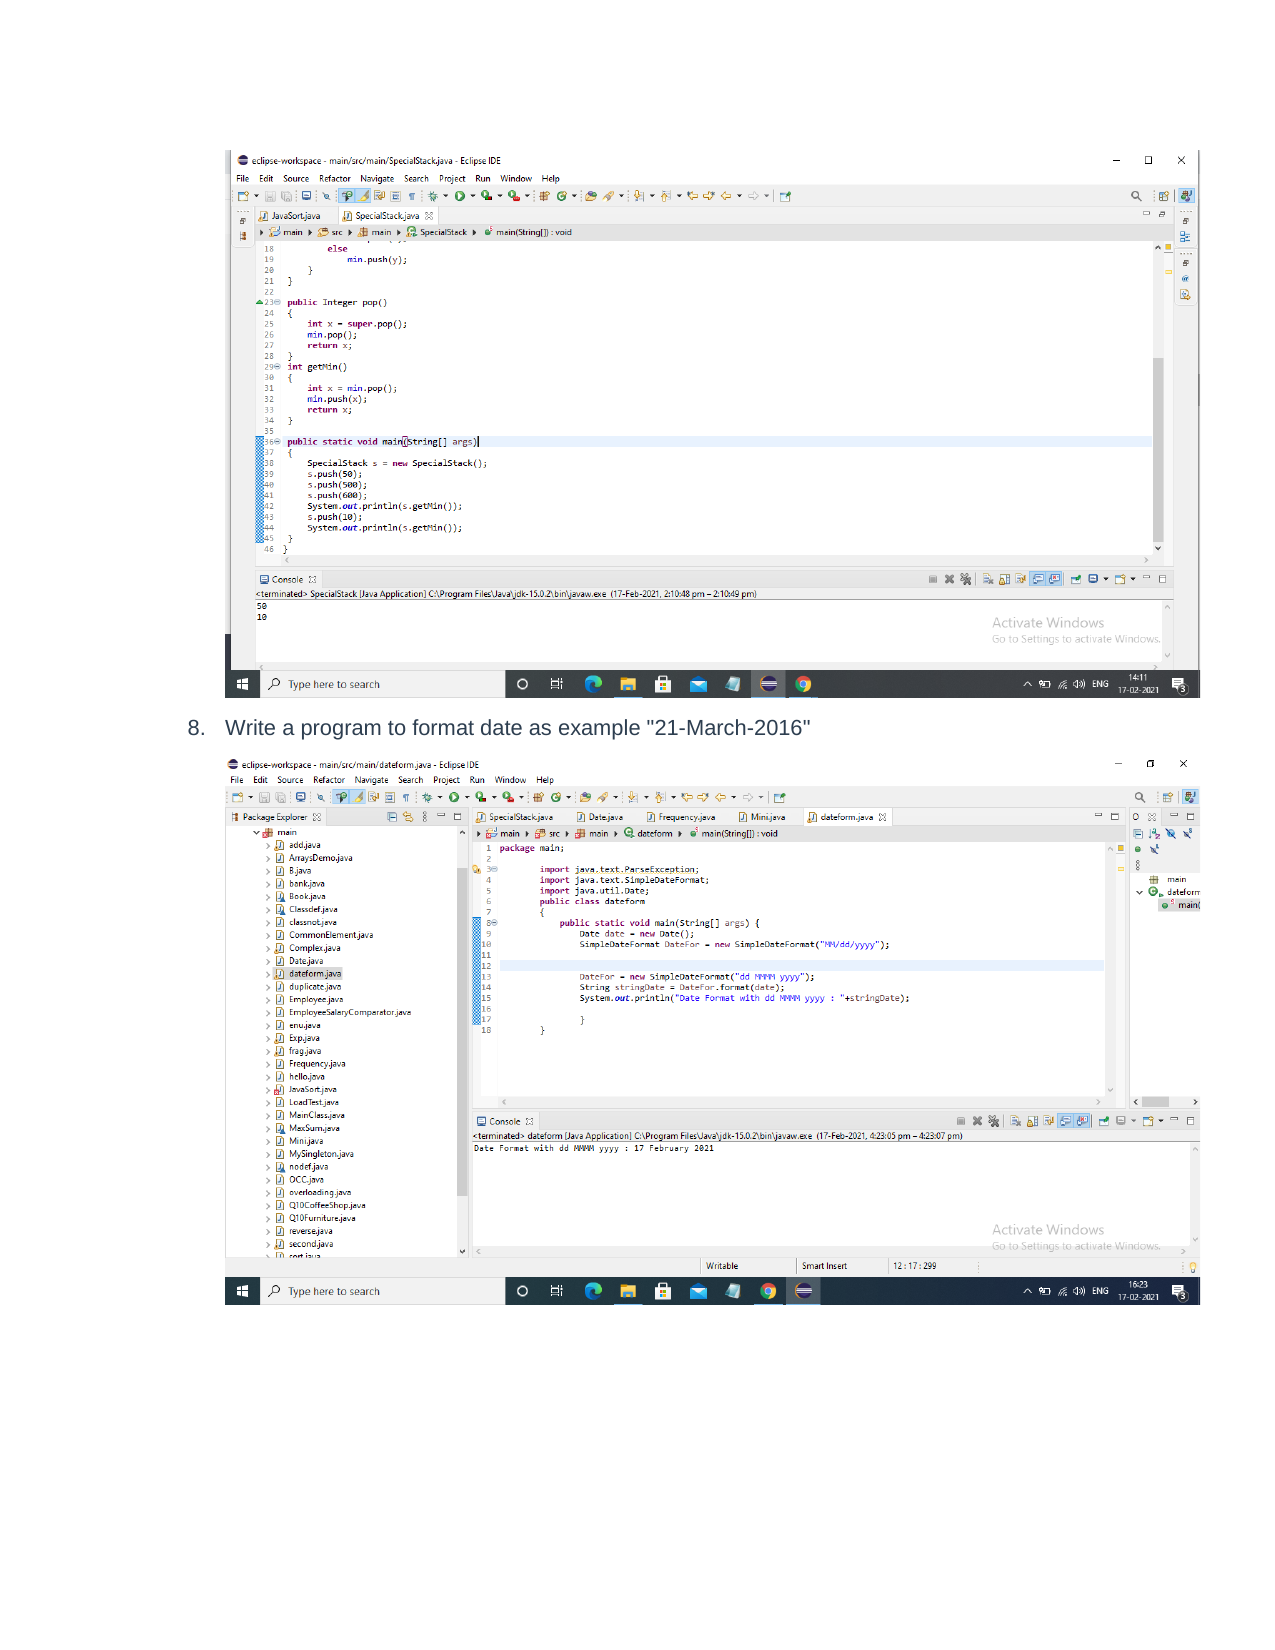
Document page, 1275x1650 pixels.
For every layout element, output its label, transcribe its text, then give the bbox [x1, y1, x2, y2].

picture [225, 756, 1200, 1305]
picture [225, 150, 1200, 698]
list Write a program to format date as example "21-March-2016" [187, 714, 1125, 740]
